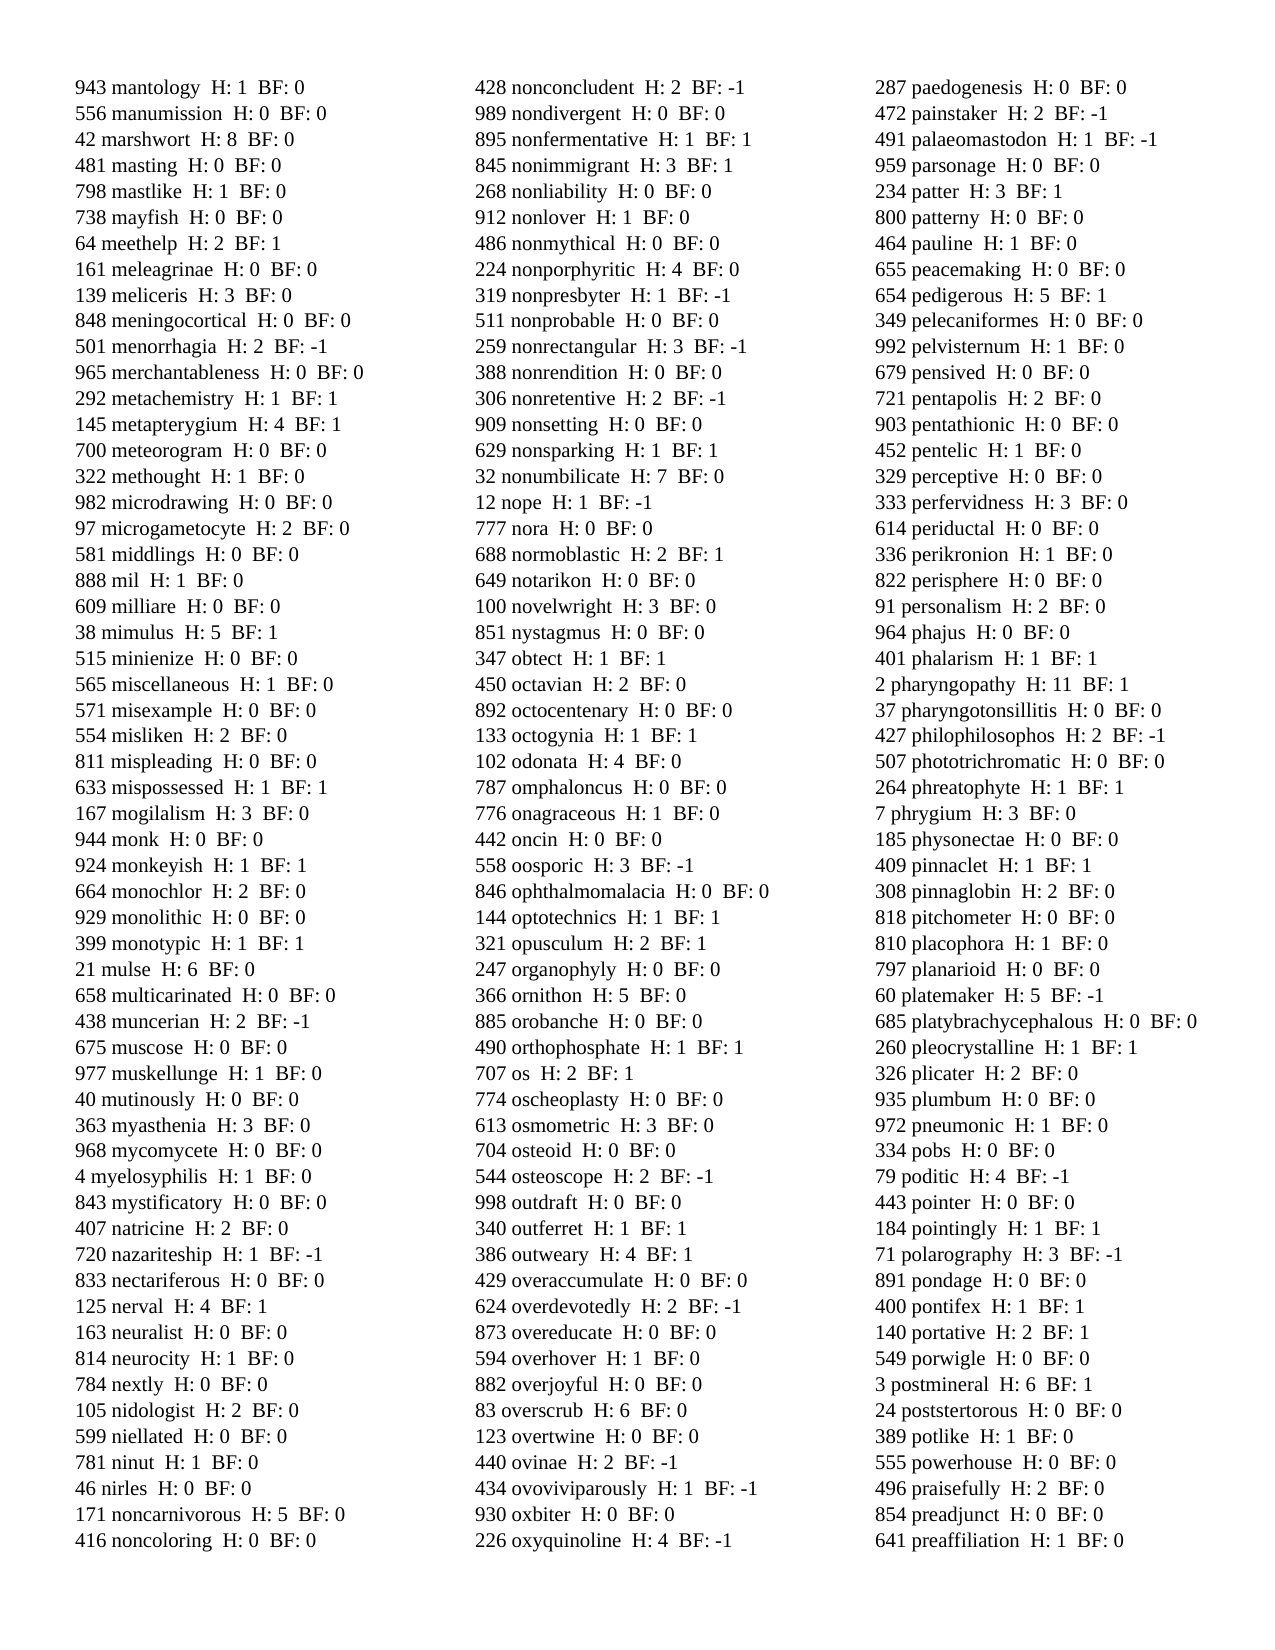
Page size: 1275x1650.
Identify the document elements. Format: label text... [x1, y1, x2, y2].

text 64 meethelp H: 2 BF: 1 [75, 231, 400, 255]
text 386 outweary H: 4 BF: 1 [475, 1242, 800, 1266]
text 929 monolithic H: 0 BF: 0 [75, 905, 400, 929]
text 140 portative H: 2 BF: 1 [875, 1320, 1200, 1344]
text 555 powerhouse H: 0 BF: 0 [875, 1450, 1200, 1474]
text 892 octocentenary H: 0 BF: 0 [475, 697, 800, 722]
text 845 nonimmigrant H: 3 BF: 1 [475, 153, 800, 177]
text 184 pointingly H: 1 BF: 1 [875, 1216, 1200, 1240]
text 704 osteoid H: 0 BF: 0 [475, 1138, 800, 1162]
text 544 osteoscope H: 2 BF: -1 [475, 1164, 800, 1188]
text 613 osmometric H: 3 BF: 0 [475, 1112, 800, 1137]
text 21 mulse H: 6 BF: 0 [75, 957, 400, 981]
text 721 pentapolis H: 2 BF: 0 [875, 386, 1200, 410]
text 965 merchantableness H: 0 BF: 0 [75, 360, 400, 384]
text 416 noncoloring H: 0 BF: 0 [75, 1527, 400, 1552]
text 319 nonpresbyter H: 1 BF: -1 [475, 282, 800, 307]
text 349 pelecaniformes H: 0 BF: 0 [875, 308, 1200, 332]
text 486 nonmythical H: 0 BF: 0 [475, 231, 800, 255]
text 571 misexample H: 0 BF: 0 [75, 697, 400, 722]
text 882 overjoyful H: 0 BF: 0 [475, 1372, 800, 1396]
text 800 patterny H: 0 BF: 0 [875, 205, 1200, 229]
text 738 mayfish H: 0 BF: 0 [75, 205, 400, 229]
text 912 nonlover H: 1 BF: 0 [475, 205, 800, 229]
text 658 multicarinated H: 0 BF: 0 [75, 983, 400, 1007]
text 366 ornithon H: 5 BF: 0 [475, 983, 800, 1007]
text 334 pobs H: 0 BF: 0 [875, 1138, 1200, 1162]
text 133 octogynia H: 1 BF: 1 [475, 723, 800, 747]
text 40 mutinously H: 0 BF: 0 [75, 1087, 400, 1111]
text 400 pontifex H: 1 BF: 1 [875, 1294, 1200, 1318]
text 998 outdraft H: 0 BF: 0 [475, 1190, 800, 1214]
text 125 nerval H: 4 BF: 1 [75, 1294, 400, 1318]
text 259 nonrectangular H: 3 BF: -1 [475, 334, 800, 358]
text 707 os H: 2 BF: 1 [475, 1061, 800, 1085]
text 943 mantology H: 1 BF: 0 [75, 75, 400, 99]
text 434 ovoviviparously H: 1 BF: -1 [475, 1476, 800, 1500]
text 268 nonliability H: 0 BF: 0 [475, 179, 800, 203]
text 688 normoblastic H: 2 BF: 1 [475, 542, 800, 566]
text 664 monochlor H: 2 BF: 0 [75, 879, 400, 903]
text 123 overtwine H: 0 BF: 0 [475, 1424, 800, 1448]
text 581 middlings H: 0 BF: 0 [75, 542, 400, 566]
text 472 painstaker H: 2 BF: -1 [875, 101, 1200, 125]
text 822 perisphere H: 0 BF: 0 [875, 568, 1200, 592]
text 903 pentathionic H: 0 BF: 0 [875, 412, 1200, 436]
text 234 patter H: 3 BF: 1 [875, 179, 1200, 203]
text 163 neuralist H: 0 BF: 0 [75, 1320, 400, 1344]
text 558 oosporic H: 3 BF: -1 [475, 853, 800, 877]
text 614 periductal H: 0 BF: 0 [875, 516, 1200, 540]
text 496 praisefully H: 2 BF: 0 [875, 1476, 1200, 1500]
text 12 nope H: 1 BF: -1 [475, 490, 800, 514]
text 409 pinnaclet H: 1 BF: 1 [875, 853, 1200, 877]
text 306 nonretentive H: 2 BF: -1 [475, 386, 800, 410]
text 515 minienize H: 0 BF: 0 [75, 646, 400, 670]
text 565 miscellaneous H: 1 BF: 0 [75, 672, 400, 696]
text 247 organophyly H: 0 BF: 0 [475, 957, 800, 981]
text 321 opusculum H: 2 BF: 1 [475, 931, 800, 955]
text 609 milliare H: 0 BF: 0 [75, 594, 400, 618]
text 292 metachemistry H: 1 BF: 1 [75, 386, 400, 410]
text 854 preadjunct H: 0 BF: 0 [875, 1502, 1200, 1526]
text 139 meliceris H: 3 BF: 0 [75, 282, 400, 307]
text 776 onagraceous H: 1 BF: 0 [475, 801, 800, 825]
text 322 methought H: 1 BF: 0 [75, 464, 400, 488]
text 97 microgametocyte H: 2 BF: 0 [75, 516, 400, 540]
text 264 phreatophyte H: 1 BF: 1 [875, 775, 1200, 799]
text 440 ovinae H: 2 BF: -1 [475, 1450, 800, 1474]
text 885 orobanche H: 0 BF: 0 [475, 1009, 800, 1033]
text 654 pedigerous H: 5 BF: 1 [875, 282, 1200, 307]
text 888 mil H: 1 BF: 0 [75, 568, 400, 592]
text 389 potlike H: 1 BF: 0 [875, 1424, 1200, 1448]
text 977 muskellunge H: 1 BF: 0 [75, 1061, 400, 1085]
text 4 myelosyphilis H: 1 BF: 0 [75, 1164, 400, 1188]
text 554 misliken H: 2 BF: 0 [75, 723, 400, 747]
text 287 paedogenesis H: 0 BF: 0 [875, 75, 1200, 99]
text 556 manumission H: 0 BF: 0 [75, 101, 400, 125]
text 507 phototrichromatic H: 0 BF: 0 [875, 749, 1200, 773]
text 308 pinnaglobin H: 2 BF: 0 [875, 879, 1200, 903]
text 100 novelwright H: 3 BF: 0 [475, 594, 800, 618]
text 787 omphaloncus H: 0 BF: 0 [475, 775, 800, 799]
text 24 poststertorous H: 0 BF: 0 [875, 1398, 1200, 1422]
text 992 pelvisternum H: 1 BF: 0 [875, 334, 1200, 358]
text 989 nondivergent H: 0 BF: 0 [475, 101, 800, 125]
text 818 pitchometer H: 0 BF: 0 [875, 905, 1200, 929]
text 629 nonsparking H: 1 BF: 1 [475, 438, 800, 462]
text 655 peacemaking H: 0 BF: 0 [875, 257, 1200, 281]
text 810 placophora H: 1 BF: 0 [875, 931, 1200, 955]
text 685 platybrachycephalous H: 0 BF: 0 [875, 1009, 1200, 1033]
text 594 overhover H: 1 BF: 0 [475, 1346, 800, 1370]
text 774 oscheoplasty H: 0 BF: 0 [475, 1087, 800, 1111]
text 427 philophilosophos H: 2 BF: -1 [875, 723, 1200, 747]
text 79 poditic H: 4 BF: -1 [875, 1164, 1200, 1188]
text 720 nazariteship H: 1 BF: -1 [75, 1242, 400, 1266]
text 329 perceptive H: 0 BF: 0 [875, 464, 1200, 488]
text 438 muncerian H: 2 BF: -1 [75, 1009, 400, 1033]
text 91 personalism H: 2 BF: 0 [875, 594, 1200, 618]
text 511 nonprobable H: 0 BF: 0 [475, 308, 800, 332]
text 501 menorrhagia H: 2 BF: -1 [75, 334, 400, 358]
text 363 myasthenia H: 3 BF: 0 [75, 1112, 400, 1137]
text 843 mystificatory H: 0 BF: 0 [75, 1190, 400, 1214]
text 599 niellated H: 0 BF: 0 [75, 1424, 400, 1448]
text 935 plumbum H: 0 BF: 0 [875, 1087, 1200, 1111]
text 641 preaffiliation H: 1 BF: 0 [875, 1527, 1200, 1552]
text 924 monkeyish H: 1 BF: 1 [75, 853, 400, 877]
text 814 neurocity H: 1 BF: 0 [75, 1346, 400, 1370]
text 60 platemaker H: 5 BF: -1 [875, 983, 1200, 1007]
text 700 meteorogram H: 0 BF: 0 [75, 438, 400, 462]
text 891 pondage H: 0 BF: 0 [875, 1268, 1200, 1292]
text 464 pauline H: 1 BF: 0 [875, 231, 1200, 255]
text 336 perikronion H: 1 BF: 0 [875, 542, 1200, 566]
text 846 ophthalmomalacia H: 0 BF: 0 [475, 879, 800, 903]
text 851 nystagmus H: 0 BF: 0 [475, 620, 800, 644]
text 982 microdrawing H: 0 BF: 0 [75, 490, 400, 514]
text 797 planarioid H: 0 BF: 0 [875, 957, 1200, 981]
text 145 metapterygium H: 4 BF: 1 [75, 412, 400, 436]
text 2 pharyngopathy H: 11 BF: 1 [875, 672, 1200, 696]
text 833 nectariferous H: 0 BF: 0 [75, 1268, 400, 1292]
text 105 nidologist H: 2 BF: 0 [75, 1398, 400, 1422]
text 347 obtect H: 1 BF: 1 [475, 646, 800, 670]
text 326 plicater H: 2 BF: 0 [875, 1061, 1200, 1085]
text 161 meleagrinae H: 0 BF: 0 [75, 257, 400, 281]
text 781 ninut H: 1 BF: 0 [75, 1450, 400, 1474]
text 38 mimulus H: 5 BF: 1 [75, 620, 400, 644]
text 171 noncarnivorous H: 5 BF: 0 [75, 1502, 400, 1526]
text 895 nonfermentative H: 1 BF: 1 [475, 127, 800, 151]
text 399 monotypic H: 1 BF: 1 [75, 931, 400, 955]
text 102 odonata H: 4 BF: 0 [475, 749, 800, 773]
text 71 polarography H: 3 BF: -1 [875, 1242, 1200, 1266]
text 388 nonrendition H: 0 BF: 0 [475, 360, 800, 384]
text 649 notarikon H: 0 BF: 0 [475, 568, 800, 592]
text 972 pneumonic H: 1 BF: 0 [875, 1112, 1200, 1137]
text 340 outferret H: 1 BF: 1 [475, 1216, 800, 1240]
text 407 natricine H: 2 BF: 0 [75, 1216, 400, 1240]
text 443 pointer H: 0 BF: 0 [875, 1190, 1200, 1214]
text 42 marshwort H: 8 BF: 0 [75, 127, 400, 151]
text 490 orthophosphate H: 1 BF: 1 [475, 1035, 800, 1059]
text 930 oxbiter H: 0 BF: 0 [475, 1502, 800, 1526]
text 848 meningocortical H: 0 BF: 0 [75, 308, 400, 332]
text 777 nora H: 0 BF: 0 [475, 516, 800, 540]
text 333 perfervidness H: 3 BF: 0 [875, 490, 1200, 514]
text 811 mispleading H: 0 BF: 0 [75, 749, 400, 773]
text 679 pensived H: 0 BF: 0 [875, 360, 1200, 384]
text 909 nonsetting H: 0 BF: 0 [475, 412, 800, 436]
text 481 masting H: 0 BF: 0 [75, 153, 400, 177]
text 401 phalarism H: 1 BF: 1 [875, 646, 1200, 670]
text 549 porwigle H: 0 BF: 0 [875, 1346, 1200, 1370]
text 429 overaccumulate H: 0 BF: 0 [475, 1268, 800, 1292]
text 46 nirles H: 0 BF: 0 [75, 1476, 400, 1500]
text 185 physonectae H: 0 BF: 0 [875, 827, 1200, 851]
text 964 phajus H: 0 BF: 0 [875, 620, 1200, 644]
text 144 optotechnics H: 1 BF: 1 [475, 905, 800, 929]
text 968 mycomycete H: 0 BF: 0 [75, 1138, 400, 1162]
text 633 mispossessed H: 1 BF: 1 [75, 775, 400, 799]
text 624 overdevotedly H: 2 BF: -1 [475, 1294, 800, 1318]
text 944 monk H: 0 BF: 0 [75, 827, 400, 851]
text 450 octavian H: 2 BF: 0 [475, 672, 800, 696]
text 428 nonconcludent H: 2 BF: -1 [475, 75, 800, 99]
text 32 nonumbilicate H: 7 BF: 0 [475, 464, 800, 488]
text 83 overscrub H: 6 BF: 0 [475, 1398, 800, 1422]
text 873 overeducate H: 0 BF: 0 [475, 1320, 800, 1344]
text 37 pharyngotonsillitis H: 0 BF: 0 [875, 697, 1200, 722]
text 784 nextly H: 0 BF: 0 [75, 1372, 400, 1396]
text 452 pentelic H: 1 BF: 0 [875, 438, 1200, 462]
text 3 postmineral H: 6 BF: 1 [875, 1372, 1200, 1396]
text 7 phrygium H: 3 BF: 0 [875, 801, 1200, 825]
text 442 oncin H: 0 BF: 0 [475, 827, 800, 851]
text 959 parsonage H: 0 BF: 0 [875, 153, 1200, 177]
text 491 palaeomastodon H: 1 BF: -1 [875, 127, 1200, 151]
text 167 mogilalism H: 3 BF: 0 [75, 801, 400, 825]
text 224 nonporphyritic H: 4 BF: 0 [475, 257, 800, 281]
text 260 pleocrystalline H: 1 BF: 1 [875, 1035, 1200, 1059]
text 226 oxyquinoline H: 4 BF: -1 [475, 1527, 800, 1552]
text 675 muscose H: 0 BF: 0 [75, 1035, 400, 1059]
text 798 mastlike H: 1 BF: 0 [75, 179, 400, 203]
